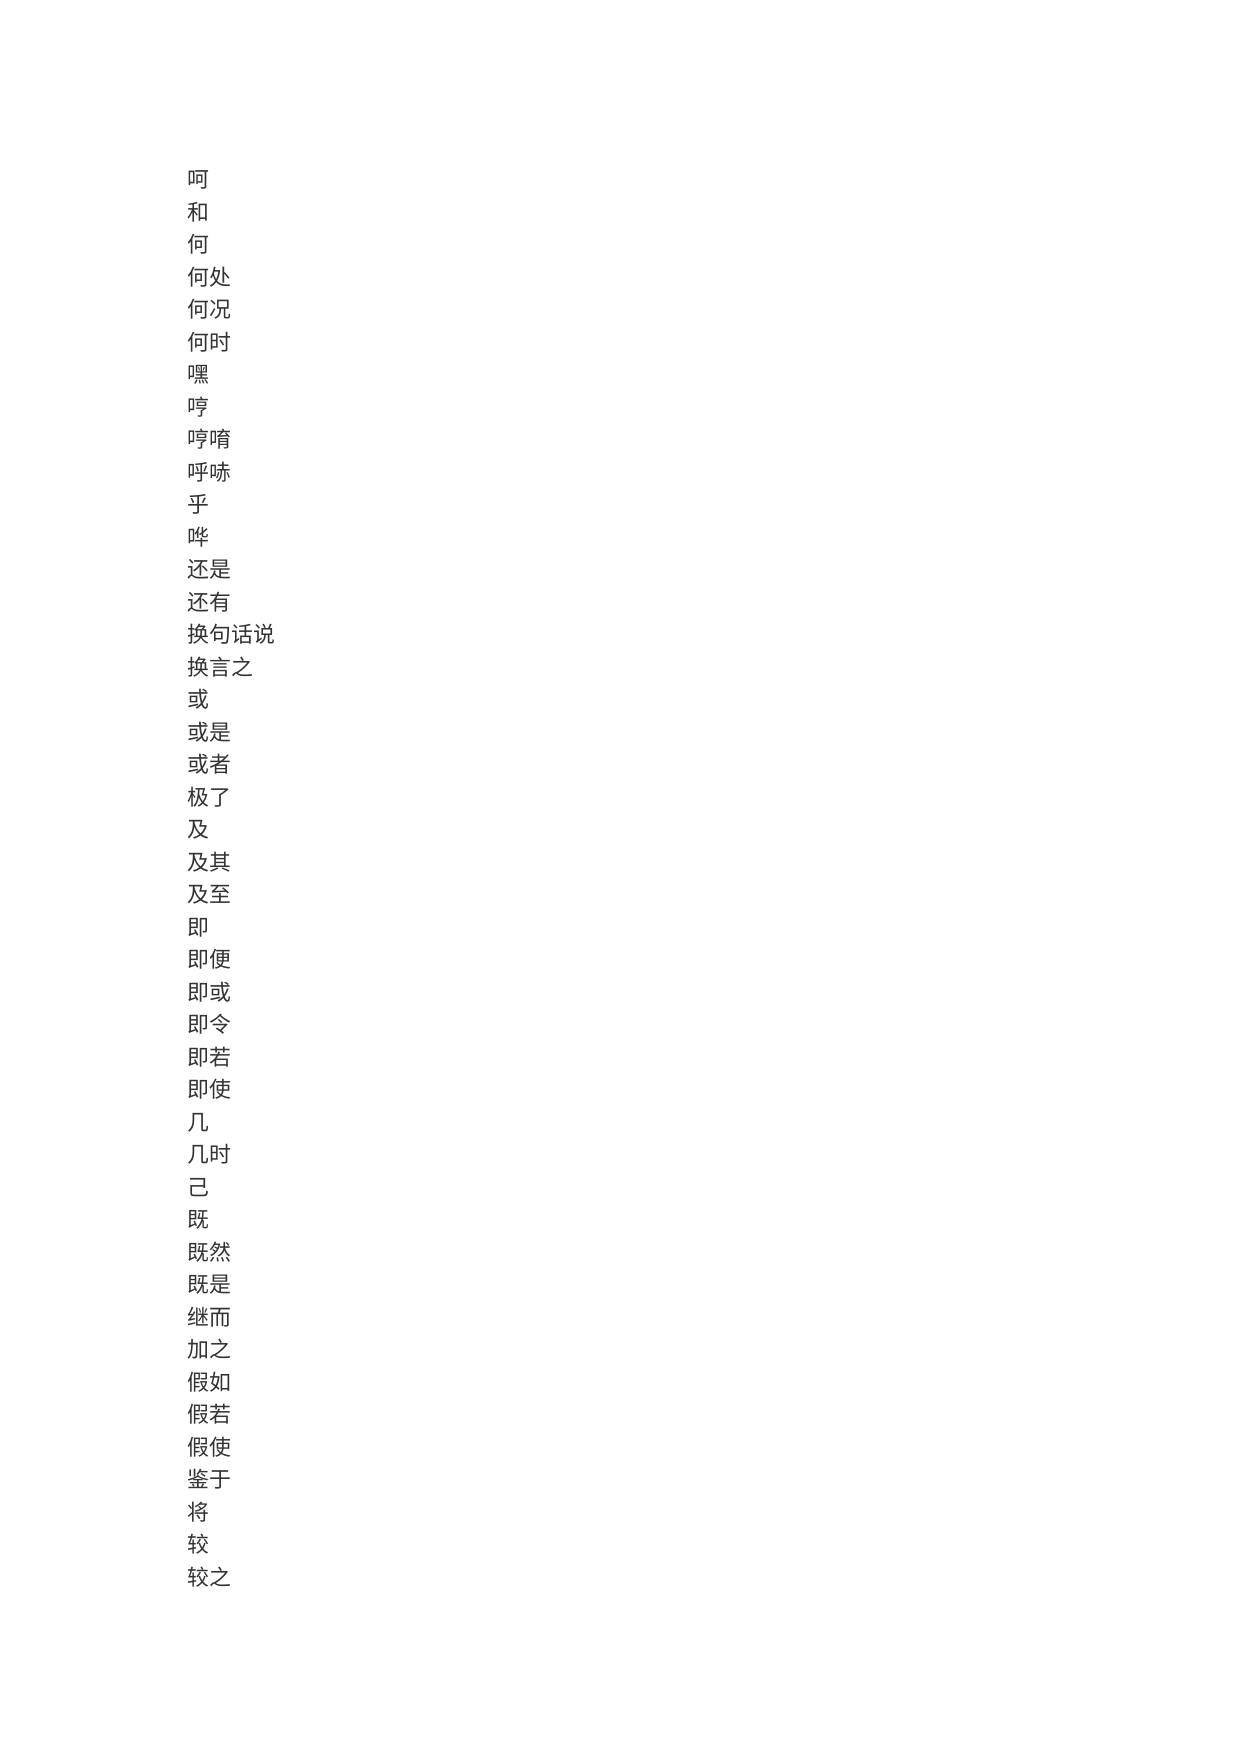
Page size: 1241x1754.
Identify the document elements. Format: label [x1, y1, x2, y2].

text [187, 162, 1053, 1592]
